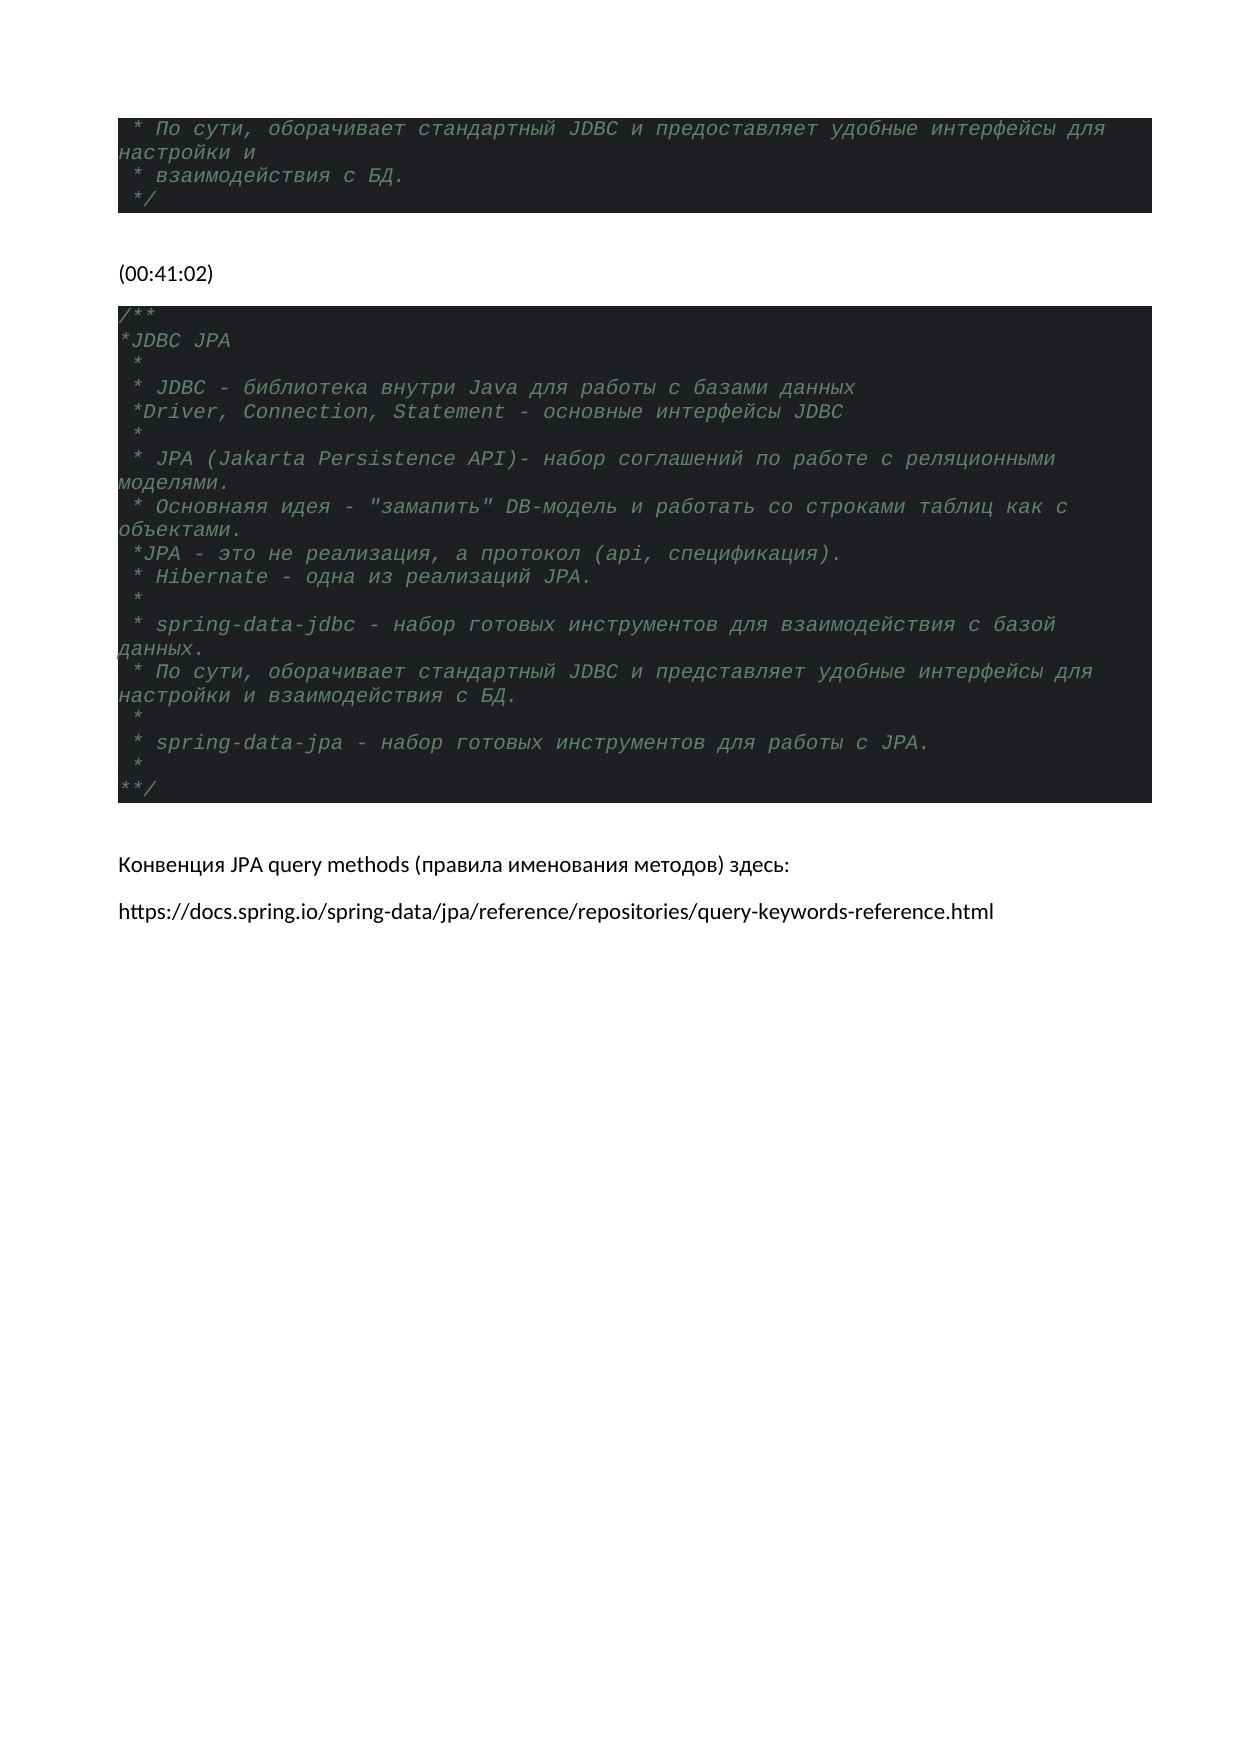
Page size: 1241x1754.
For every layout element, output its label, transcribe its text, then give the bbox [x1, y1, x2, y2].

text Конвенция JPA query methods (правила именования методов) здесь: [118, 850, 1152, 878]
text /** *JDBC JPA * * JDBC - библиотека внутри Java для работы с базами данных *Driver, Connection, Statement - основные интерфейсы JDBC * * JPA (Jakarta Persistence API)- набор соглашений по работе с реляционными моделями. * Основнаяя идея - "замапить" DB-модель и работать со строками таблиц как с объектами. *JPA - это не реализация, а протокол (api, спецификация). * Hibernate - одна из реализаций JPA. * * spring-data-jdbc - набор готовых инструментов для взаимодействия с базой данных. * По сути, оборачивает стандартный JDBC и представляет удобные интерфейсы для настройки и взаимодействия с БД. * * spring-data-jpa - набор готовых инструментов для работы с JPA. * **/ [118, 306, 1152, 803]
text (00:41:02) [118, 259, 1152, 288]
text https://docs.spring.io/spring-data/jpa/reference/repositories/query-keywords-reference.html [118, 897, 1152, 925]
